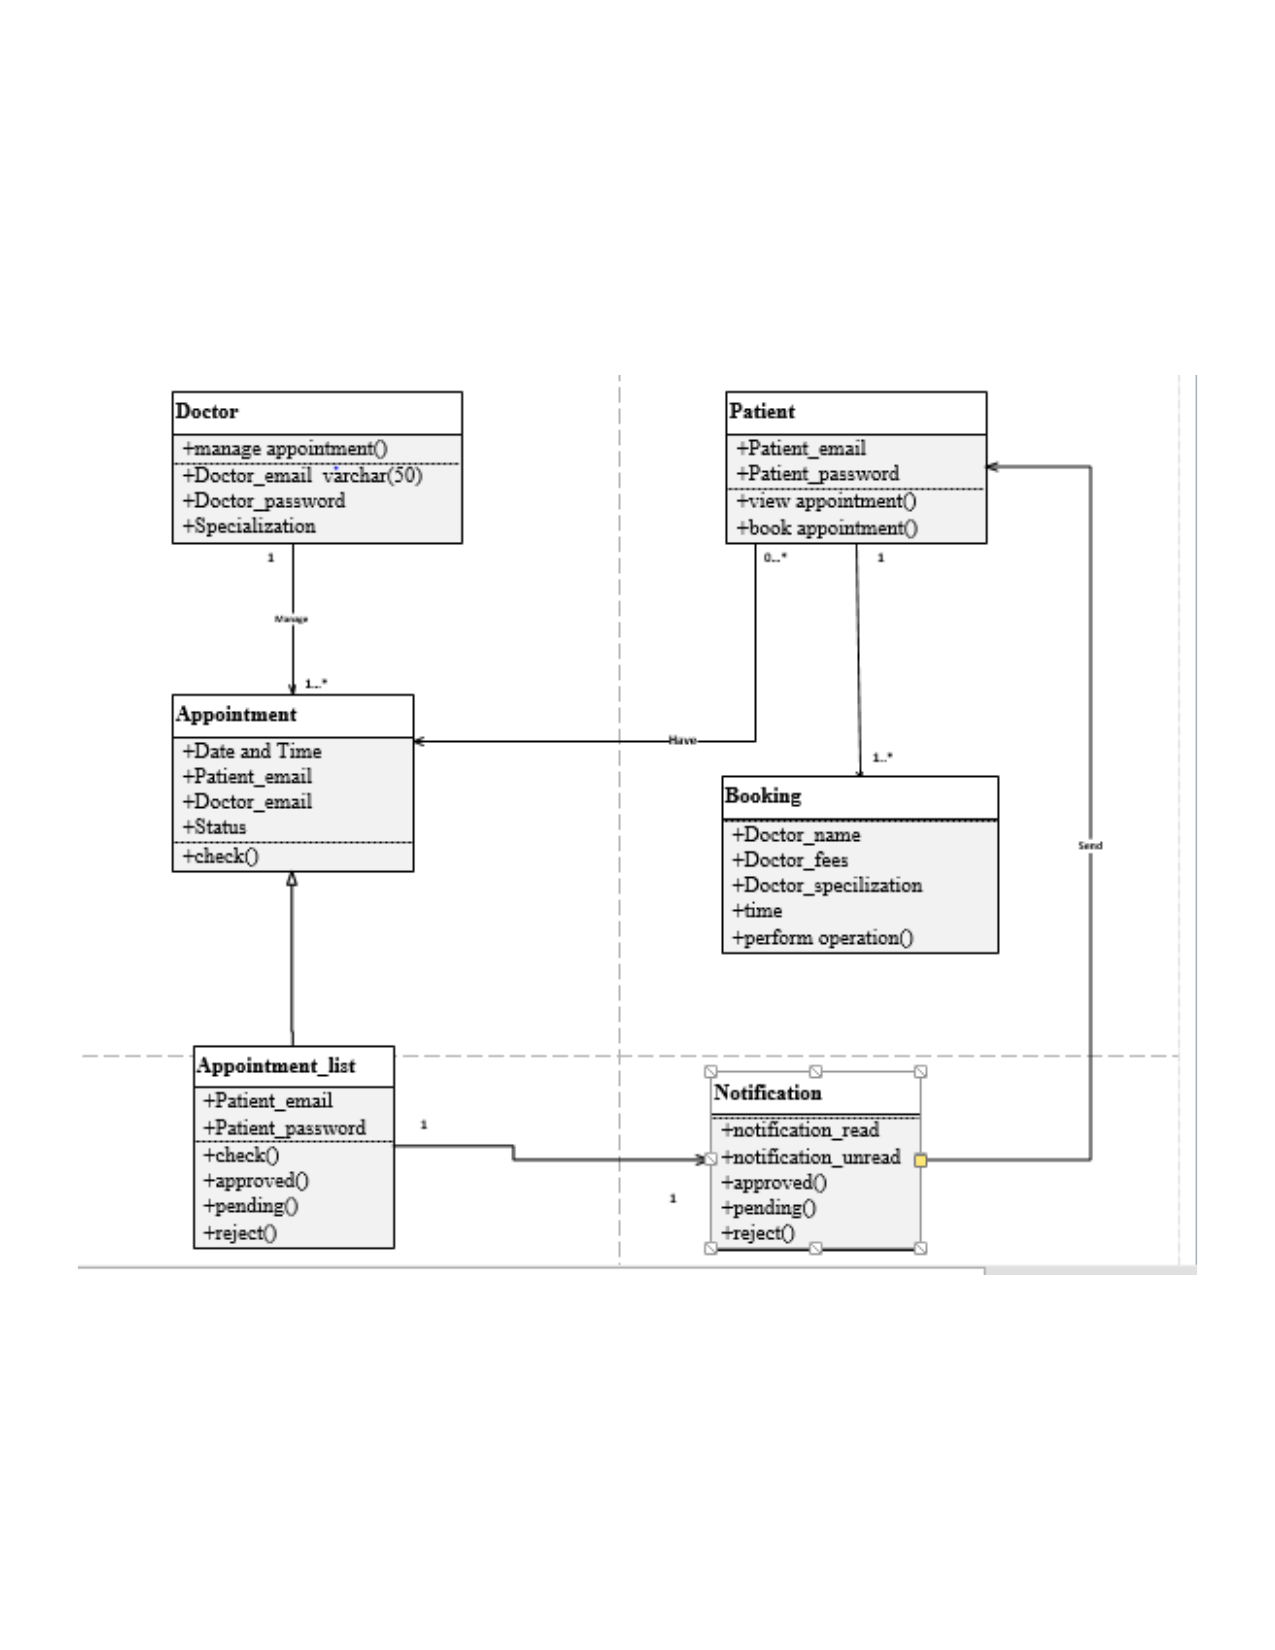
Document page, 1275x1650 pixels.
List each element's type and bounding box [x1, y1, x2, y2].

picture [77, 375, 1198, 1275]
